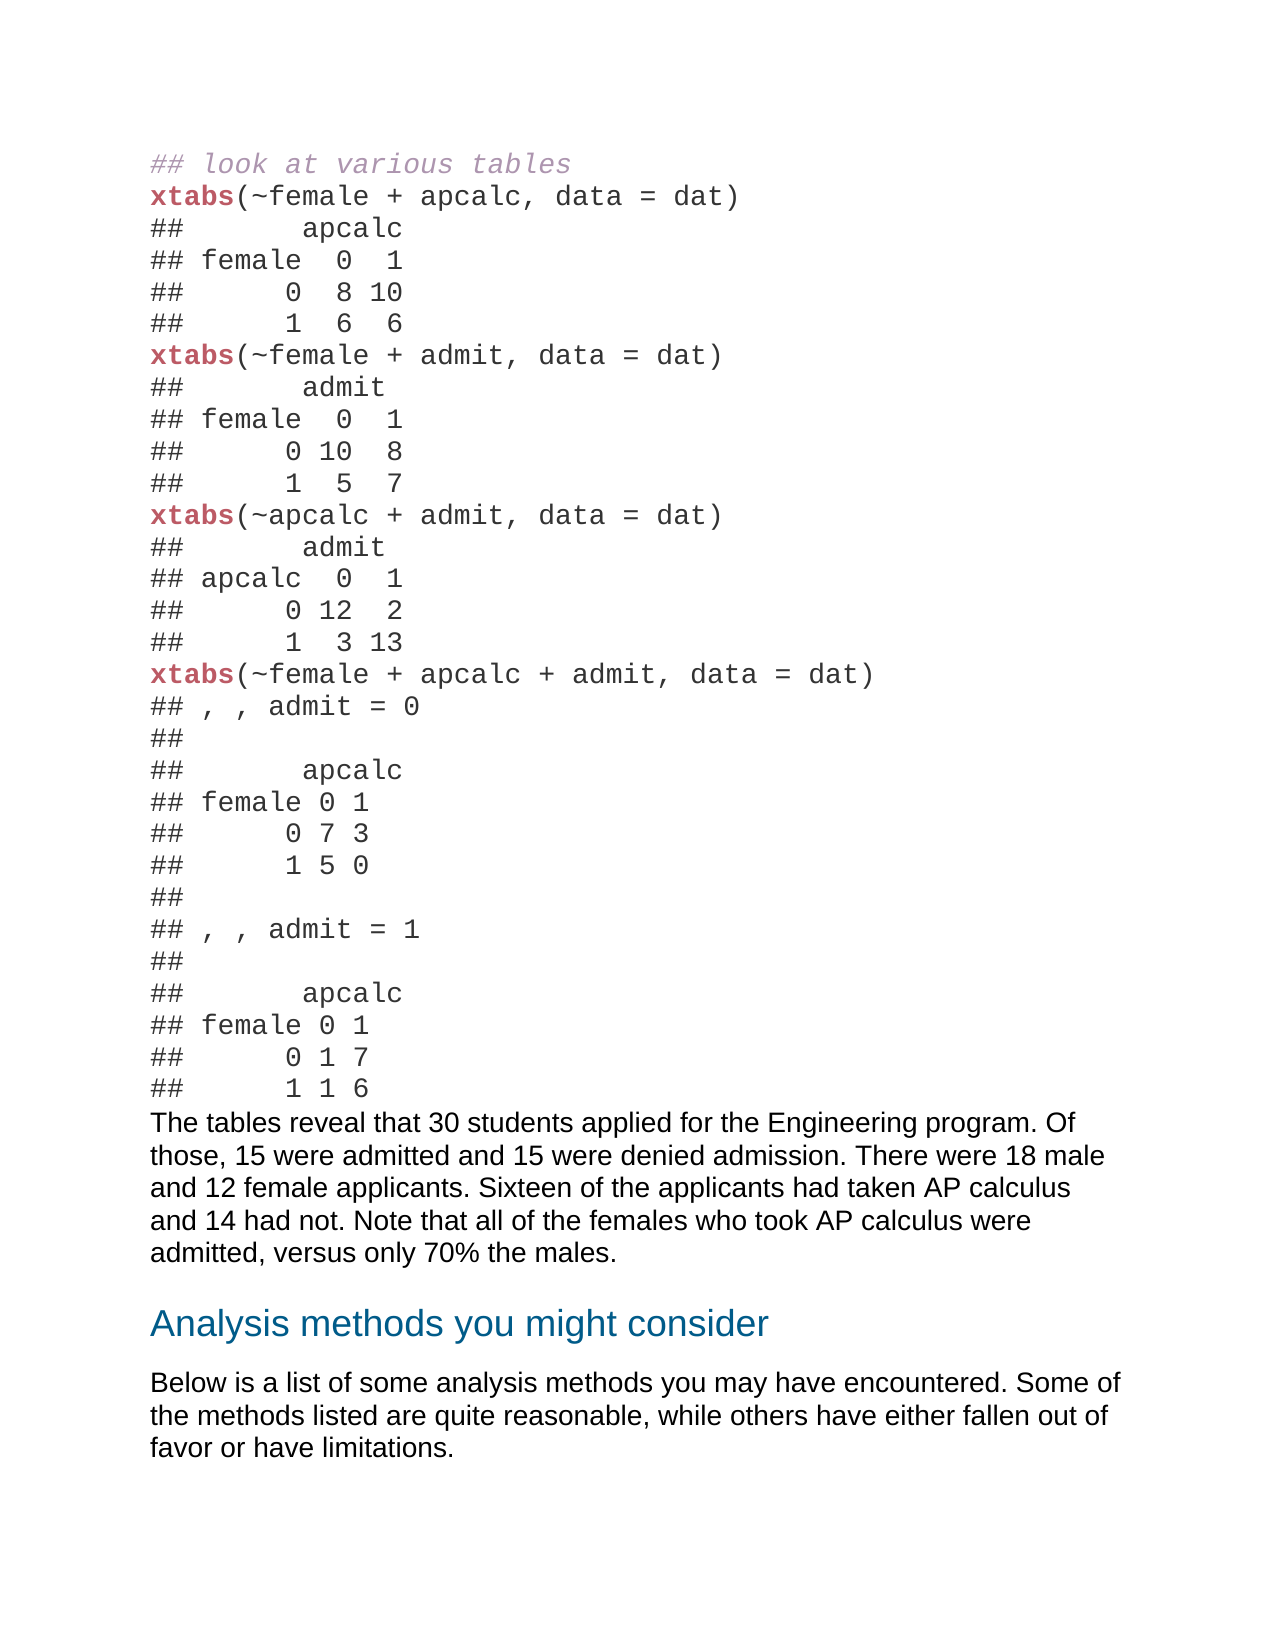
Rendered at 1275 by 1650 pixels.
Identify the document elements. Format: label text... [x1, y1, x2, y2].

text ## , , admit = 0 [150, 692, 1125, 724]
text xtabs(~apcalc + admit, data = dat) [150, 501, 1125, 532]
text ## 1 5 7 [150, 469, 1125, 501]
text ## 1 5 0 [150, 851, 1125, 883]
text The tables reveal that 30 students applied for the Engineering program. Of those, 15 were admitted and 15 were denied admission. There were 18 male and 12 female applicants. Sixteen of the applicants had taken AP calculus and 14 had not. Note that all of the females who took AP calculus were admitted, versus only 70% the males. [150, 1106, 1125, 1268]
text Analysis methods you might consider [150, 1301, 1125, 1344]
text xtabs(~female + apcalc + admit, data = dat) [150, 660, 1125, 692]
text ## female 0 1 [150, 787, 1125, 819]
text xtabs(~female + apcalc, data = dat) [150, 182, 1125, 214]
text ## [150, 947, 1125, 979]
text ## 0 1 7 [150, 1042, 1125, 1074]
text Below is a list of some analysis methods you may have encountered. Some of the methods listed are quite reasonable, while others have either fallen out of favor or have limitations. [150, 1366, 1125, 1463]
text ## admit [150, 373, 1125, 405]
text ## apcalc 0 1 [150, 564, 1125, 596]
text ## female 0 1 [150, 246, 1125, 277]
text ## 0 8 10 [150, 277, 1125, 309]
text ## admit [150, 532, 1125, 564]
text ## female 0 1 [150, 1011, 1125, 1042]
text ## apcalc [150, 214, 1125, 246]
text ## look at various tables [150, 150, 1125, 182]
text ## 1 6 6 [150, 309, 1125, 341]
text ## 0 12 2 [150, 596, 1125, 628]
text ## 1 3 13 [150, 628, 1125, 660]
text ## , , admit = 1 [150, 915, 1125, 947]
text ## female 0 1 [150, 405, 1125, 437]
text ## [150, 883, 1125, 915]
text ## apcalc [150, 979, 1125, 1011]
text ## apcalc [150, 756, 1125, 787]
text ## 1 1 6 [150, 1074, 1125, 1106]
text ## 0 10 8 [150, 437, 1125, 469]
text ## 0 7 3 [150, 819, 1125, 851]
text ## [150, 724, 1125, 756]
text xtabs(~female + admit, data = dat) [150, 341, 1125, 373]
